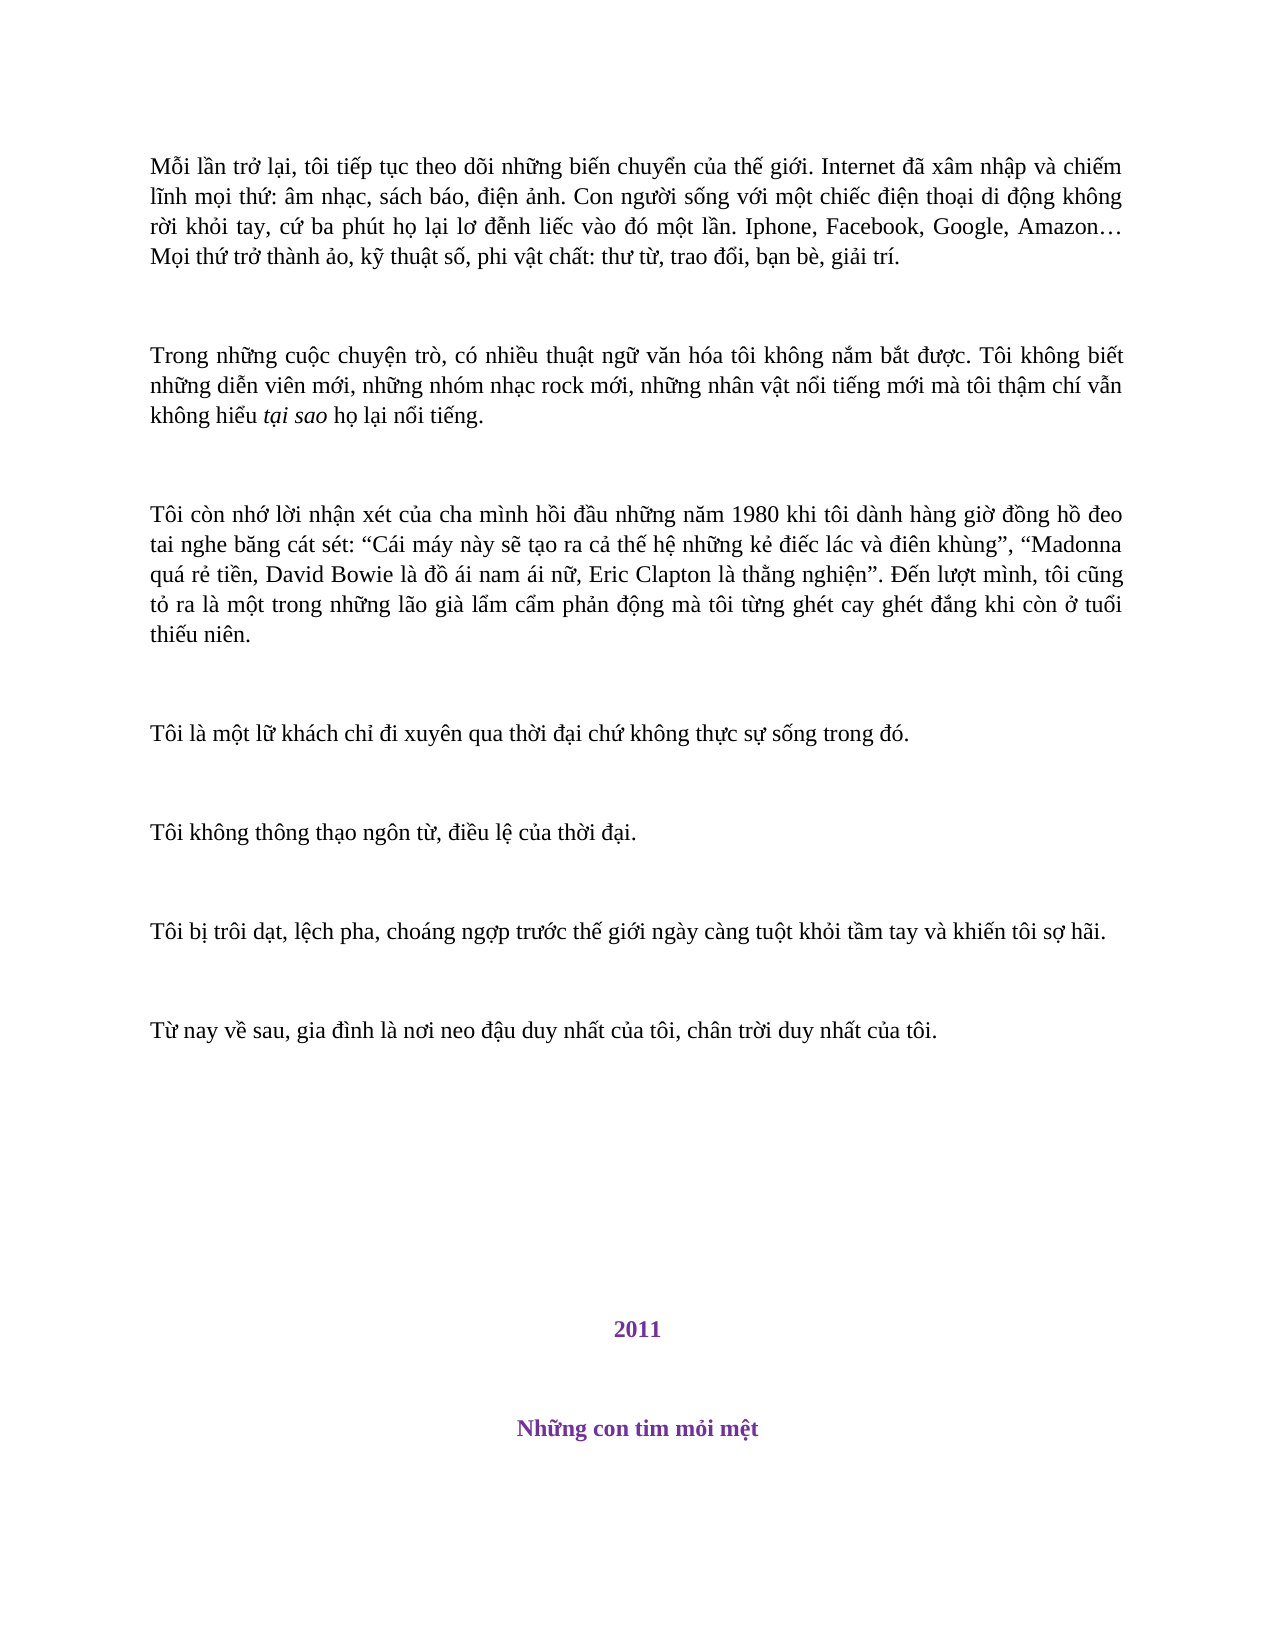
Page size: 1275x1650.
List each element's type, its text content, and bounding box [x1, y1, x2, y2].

text Trong những cuộc chuyện trò, có nhiều thuật ngữ văn hóa tôi không nắm bắt được. Tôi không biết những diễn viên mới, những nhóm nhạc rock mới, những nhân vật nổi tiếng mới mà tôi thậm chí vẫn không hiểu tại sao họ lại nổi tiếng. [150, 339, 1125, 429]
text 2011 [150, 1313, 1125, 1343]
text Những con tim mỏi mệt [150, 1412, 1125, 1442]
text Tôi là một lữ khách chỉ đi xuyên qua thời đại chứ không thực sự sống trong đó. [150, 717, 1125, 747]
text Tôi còn nhớ lời nhận xét của cha mình hồi đầu những năm 1980 khi tôi dành hàng giờ đồng hồ đeo tai nghe băng cát sét: “Cái máy này sẽ tạo ra cả thế hệ những kẻ điếc lác và điên khùng”, “Madonna quá rẻ tiền, David Bowie là đồ ái nam ái nữ, Eric Clapton là thằng nghiện”. Đến lượt mình, tôi cũng tỏ ra là một trong những lão già lẩm cẩm phản động mà tôi từng ghét cay ghét đắng khi còn ở tuổi thiếu niên. [150, 498, 1125, 648]
text Mỗi lần trở lại, tôi tiếp tục theo dõi những biến chuyển của thế giới. Internet đã xâm nhập và chiếm lĩnh mọi thứ: âm nhạc, sách báo, điện ảnh. Con người sống với một chiếc điện thoại di động không rời khỏi tay, cứ ba phút họ lại lơ đễnh liếc vào đó một lần. Iphone, Facebook, Google, Amazon… Mọi thứ trở thành ảo, kỹ thuật số, phi vật chất: thư từ, trao đổi, bạn bè, giải trí. [150, 150, 1125, 270]
text Từ nay về sau, gia đình là nơi neo đậu duy nhất của tôi, chân trời duy nhất của tôi. [150, 1014, 1125, 1044]
text Tôi không thông thạo ngôn từ, điều lệ của thời đại. [150, 816, 1125, 846]
text Tôi bị trôi dạt, lệch pha, choáng ngợp trước thế giới ngày càng tuột khỏi tầm tay và khiến tôi sợ hãi. [150, 915, 1125, 945]
